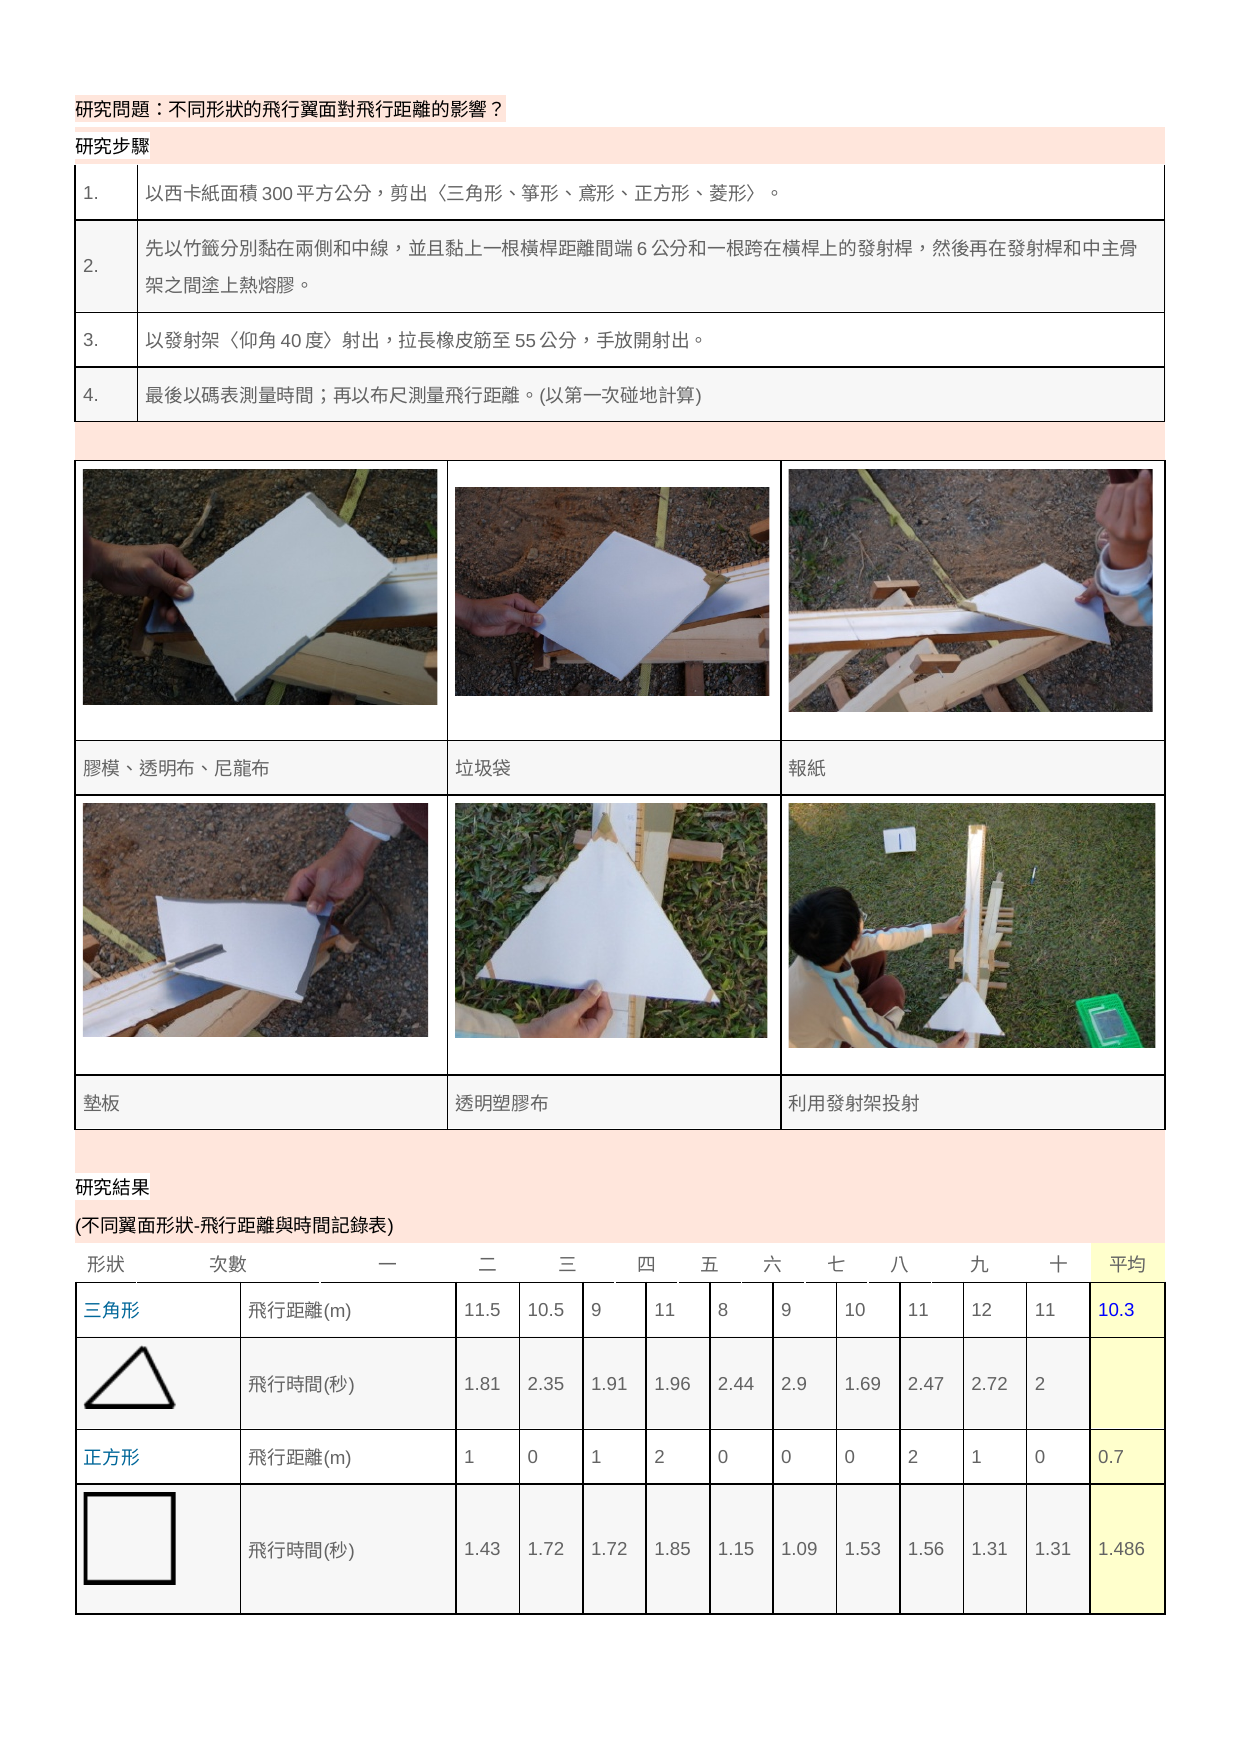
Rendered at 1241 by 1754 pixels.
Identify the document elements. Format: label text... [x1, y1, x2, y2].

table_cell 2.72 [964, 1338, 1026, 1428]
table_cell 2. [76, 221, 137, 311]
table_cell 透明塑膠布 [448, 1076, 780, 1128]
table_cell 四 [616, 1243, 677, 1282]
table_cell 11 [647, 1283, 709, 1336]
picture [788, 803, 1156, 1048]
table_cell 垃圾袋 [448, 741, 780, 794]
table_cell 1. [76, 165, 137, 219]
text 研究結果 [75, 1168, 1165, 1205]
table_cell 十 [1027, 1243, 1089, 1282]
table_cell 1.53 [837, 1485, 899, 1613]
table_cell [77, 1485, 240, 1613]
table_cell [77, 1338, 240, 1428]
table_cell 3. [76, 313, 137, 366]
table_cell 8 [711, 1283, 772, 1336]
table_cell 先以竹籤分別黏在兩側和中線，並且黏上一根橫桿距離間端6公分和一根跨在橫桿上的發射桿，然後再在發射桿和中主骨架之間塗上熱熔膠。 [138, 221, 1164, 311]
table_cell 飛行時間(秒) [241, 1485, 455, 1613]
table_cell 2.35 [520, 1338, 582, 1428]
table_cell 12 [964, 1283, 1026, 1336]
table_cell 一 [321, 1243, 455, 1282]
table_cell 1.72 [584, 1485, 645, 1613]
table_cell 次數 [137, 1243, 319, 1282]
table_cell 1.85 [647, 1485, 709, 1613]
table_cell 0 [1027, 1430, 1089, 1483]
table_cell 1.56 [901, 1485, 963, 1613]
table_cell [448, 796, 780, 1074]
table_cell 1.15 [711, 1485, 772, 1613]
table_cell 以西卡紙面積300平方公分，剪出〈三角形、箏形、鳶形、正方形、菱形〉。 [138, 165, 1164, 219]
table_cell 10.5 [520, 1283, 582, 1336]
table_cell 1 [584, 1430, 645, 1483]
table_cell 0 [837, 1430, 899, 1483]
picture [83, 1492, 176, 1585]
table_cell 1.31 [1027, 1485, 1089, 1613]
table_cell 三 [520, 1243, 614, 1282]
text 研究問題：不同形狀的飛行翼面對飛行距離的影響？ [75, 89, 1165, 127]
table_cell 0 [711, 1430, 772, 1483]
table_cell 正方形 [77, 1430, 240, 1483]
table_cell 1 [964, 1430, 1026, 1483]
table_cell 膠模、透明布、尼龍布 [76, 741, 447, 794]
picture [82, 803, 429, 1037]
table_cell 最後以碼表測量時間；再以布尺測量飛行距離。(以第一次碰地計算) [138, 368, 1164, 421]
table_cell 10 [837, 1283, 899, 1336]
table_header [448, 461, 780, 739]
table_cell 八 [869, 1243, 931, 1282]
text 研究步驟 [75, 127, 1165, 164]
table_cell 1.31 [964, 1485, 1026, 1613]
table_cell 2 [901, 1430, 963, 1483]
table_cell 1.96 [647, 1338, 709, 1428]
text (不同翼面形狀-飛行距離與時間記錄表) [75, 1205, 1165, 1243]
table_cell 七 [806, 1243, 867, 1282]
table_cell 墊板 [76, 1076, 447, 1128]
table_cell 1.69 [837, 1338, 899, 1428]
table_cell 9 [774, 1283, 836, 1336]
table_cell 1.72 [520, 1485, 582, 1613]
table_header [782, 461, 1164, 739]
table_cell 報紙 [782, 741, 1164, 794]
table_cell 以發射架〈仰角40度〉射出，拉長橡皮筋至55公分，手放開射出。 [138, 313, 1164, 366]
table_cell 9 [584, 1283, 645, 1336]
table_cell 0.7 [1091, 1430, 1164, 1483]
table_cell [76, 796, 447, 1074]
table_cell 1.09 [774, 1485, 836, 1613]
picture [83, 1345, 176, 1409]
table_cell 1 [457, 1430, 519, 1483]
table_cell 五 [679, 1243, 741, 1282]
picture [788, 469, 1153, 712]
table_cell [782, 796, 1164, 1074]
table_cell 2.47 [901, 1338, 963, 1428]
table_cell 10.3 [1091, 1283, 1164, 1336]
table_cell 11 [1027, 1283, 1089, 1336]
picture [455, 803, 768, 1038]
table_cell 4. [76, 368, 137, 421]
table_cell 1.486 [1091, 1485, 1164, 1613]
table_cell 11.5 [457, 1283, 519, 1336]
picture [455, 487, 770, 696]
table_cell 1.91 [584, 1338, 645, 1428]
table_cell 三角形 [77, 1283, 240, 1336]
table_cell 飛行時間(秒) [241, 1338, 455, 1428]
table_cell 利用發射架投射 [782, 1076, 1164, 1128]
table_cell 飛行距離(m) [241, 1430, 455, 1483]
table_cell 0 [520, 1430, 582, 1483]
table_cell [1091, 1338, 1164, 1428]
table_cell 1.81 [457, 1338, 519, 1428]
table_cell 飛行距離(m) [241, 1283, 455, 1336]
table_cell 1.43 [457, 1485, 519, 1613]
picture [82, 469, 438, 705]
table_cell 0 [774, 1430, 836, 1483]
table_cell 六 [742, 1243, 804, 1282]
table_header [76, 461, 447, 739]
table_cell 二 [457, 1243, 519, 1282]
table_cell 11 [901, 1283, 963, 1336]
table_cell 2 [647, 1430, 709, 1483]
table_cell 2.9 [774, 1338, 836, 1428]
table_cell 形狀 [77, 1243, 136, 1282]
table_cell 2.44 [711, 1338, 772, 1428]
table_cell 2 [1027, 1338, 1089, 1428]
table_cell 九 [932, 1243, 1026, 1282]
